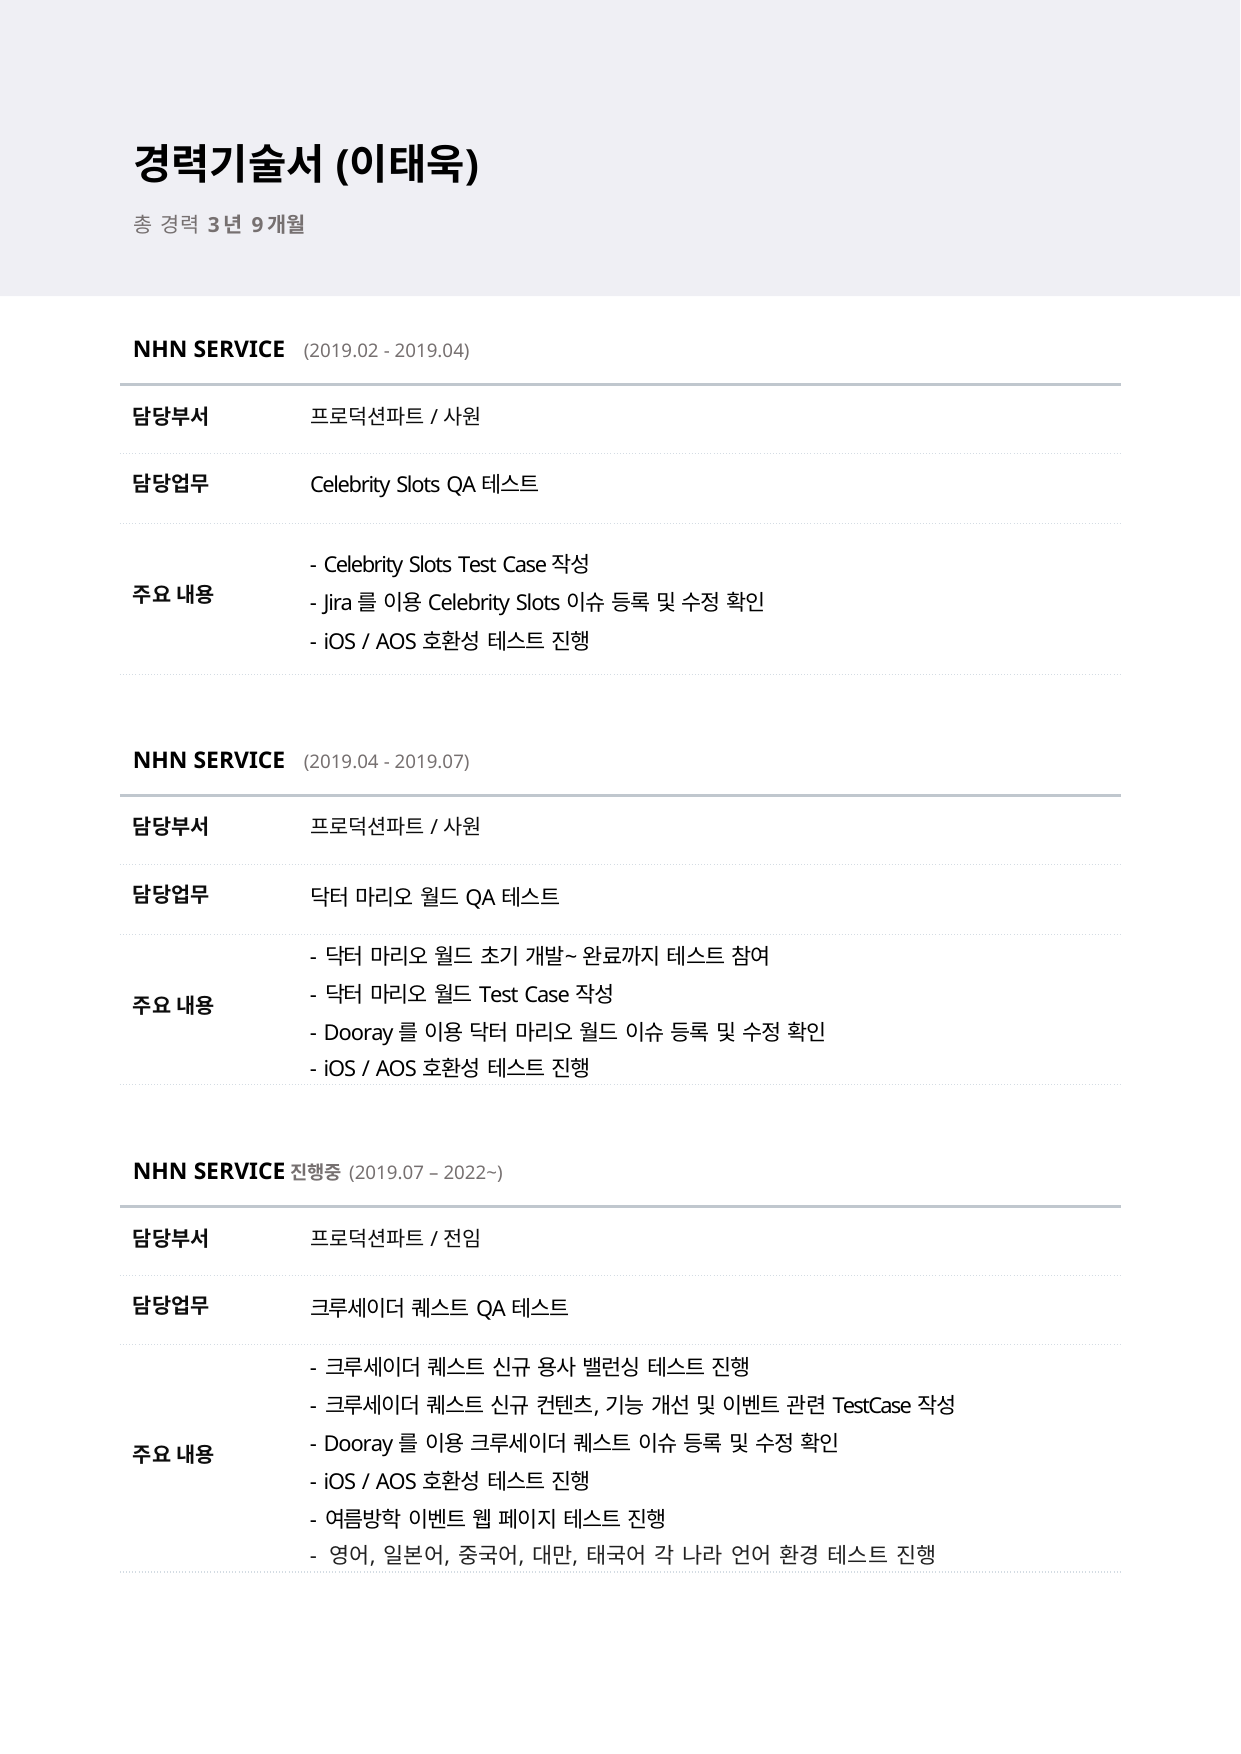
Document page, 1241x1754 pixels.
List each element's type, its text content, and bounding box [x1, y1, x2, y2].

table_header NHN SERVICE진행중 (2019.07 – 2022~) [120, 1150, 1121, 1205]
table_cell 주요 내용 [120, 934, 266, 1084]
table_cell 담당업무 [120, 453, 266, 522]
table_cell 담당업무 [120, 1275, 266, 1344]
table_header 경력기술서 (이태욱) [112, 127, 526, 197]
table_cell 담당부서 [120, 797, 266, 863]
table_cell 크루세이더 퀘스트 신규 용사 밸런싱 테스트 진행 크루세이더 퀘스트 신규 컨텐츠, 기능 개선 및 이벤트 관련 TestCase 작성 Dooray 를 이용 크루세이더 퀘스트 이슈 등록 및 수정 확인 iOS / AOS 호환성 테스트 진행 여름방학 이벤트 웹 페이지 테스트 진행 영어, 일본어, 중국어, 대만, 태국어 각 나라 언어 환경 테스트 진행 [266, 1344, 1121, 1571]
table_header NHN SERVICE (2019.02 - 2019.04) [120, 328, 1121, 383]
table_cell 주요 내용 [120, 523, 266, 673]
table_cell 닥터 마리오 월드 QA 테스트 [266, 864, 1121, 933]
table_cell 주요 내용 [120, 1344, 266, 1571]
table_cell Celebrity Slots QA 테스트 [266, 453, 1121, 522]
table_cell 닥터 마리오 월드 초기 개발~ 완료까지 테스트 참여 닥터 마리오 월드 Test Case 작성 Dooray를 이용 닥터 마리오 월드 이슈 등록 및 수정 확인 iOS / AOS 호환성 테스트 진행 [266, 934, 1121, 1084]
table_cell 담당업무 [120, 864, 266, 933]
table_cell 담당부서 [120, 1208, 266, 1274]
table_cell 프로덕션파트 / 사원 [266, 797, 1121, 863]
table_cell 크루세이더 퀘스트 QA 테스트 [266, 1275, 1121, 1344]
table_cell 프로덕션파트 / 전임 [266, 1208, 1121, 1274]
table_cell Celebrity Slots Test Case 작성 Jira를 이용 Celebrity Slots 이슈 등록 및 수정 확인 iOS / AOS 호환성 테스트 진행 [266, 523, 1121, 673]
table_header NHN SERVICE (2019.04 - 2019.07) [120, 739, 1121, 794]
table_cell 프로덕션파트 / 사원 [266, 386, 1121, 453]
table_cell 총 경력 3년 9개월 [112, 197, 526, 241]
table_cell 담당부서 [120, 386, 266, 453]
